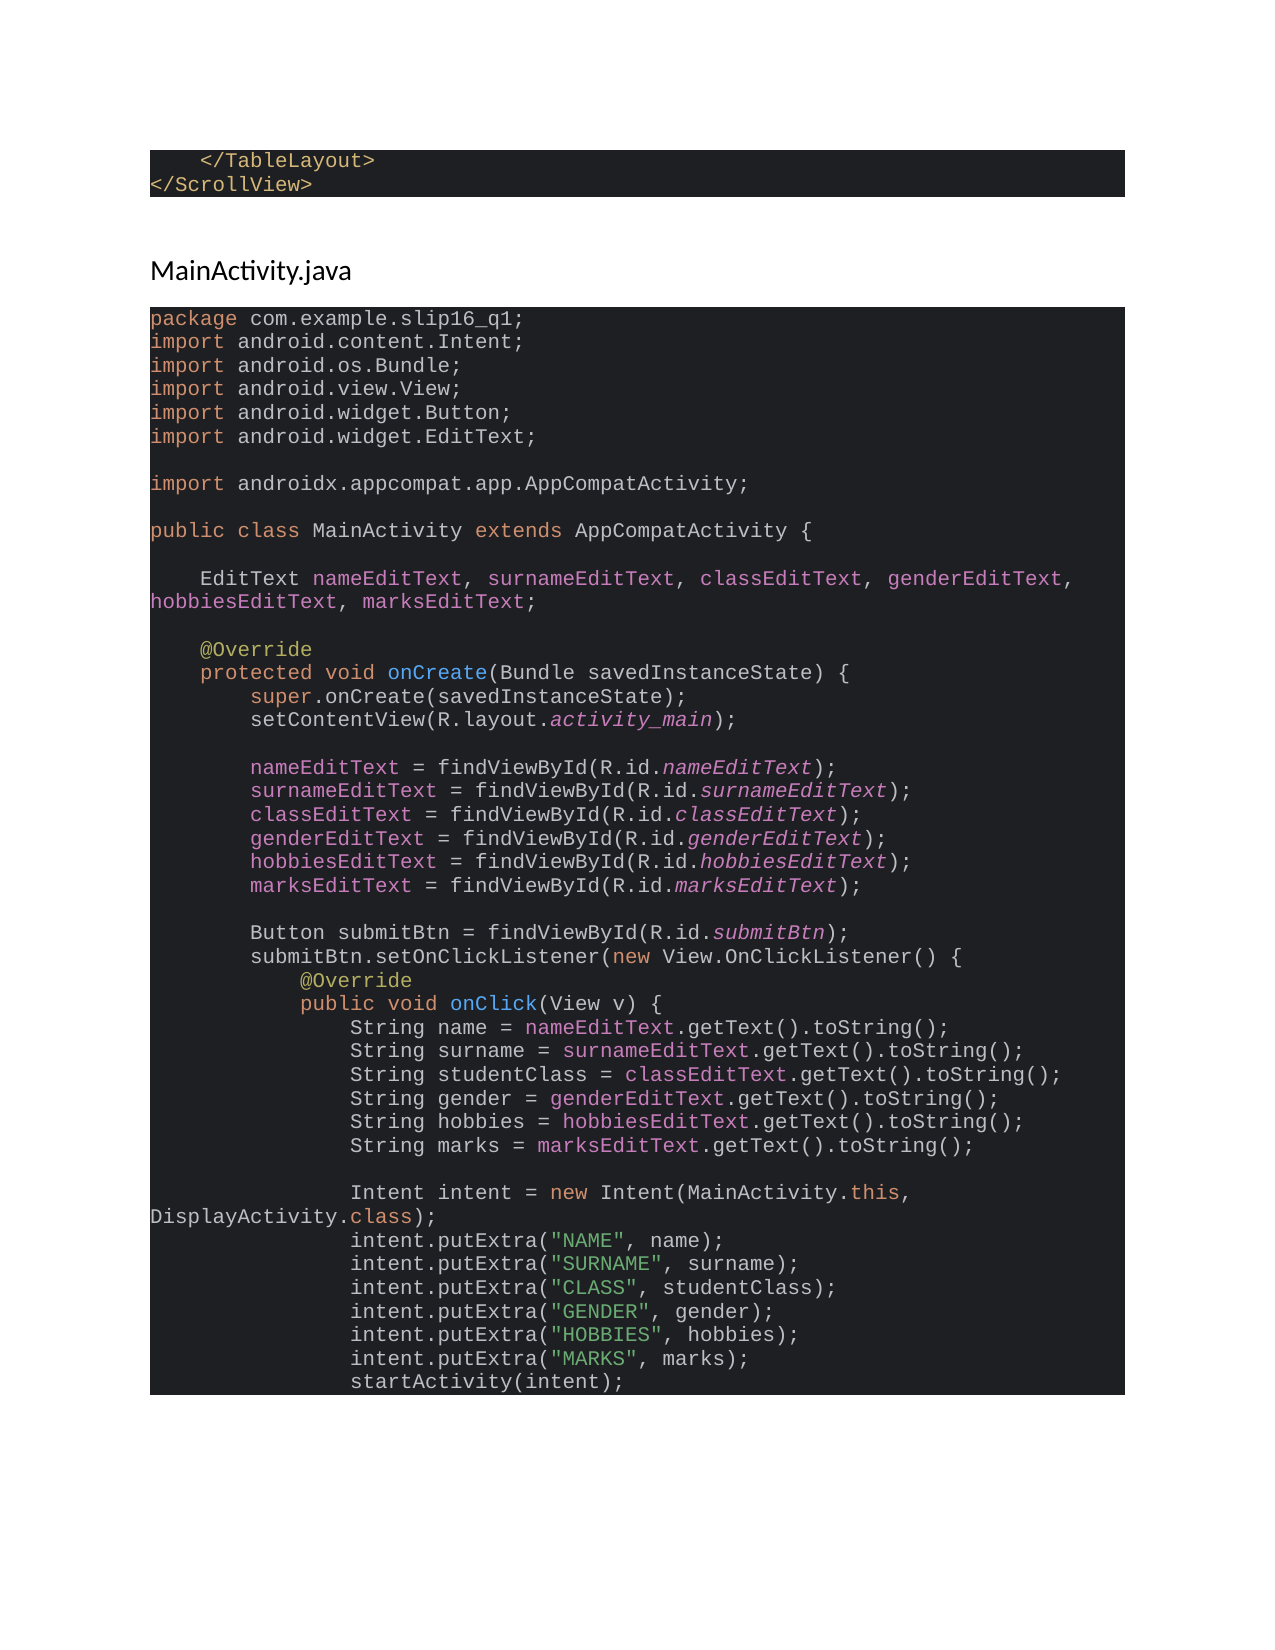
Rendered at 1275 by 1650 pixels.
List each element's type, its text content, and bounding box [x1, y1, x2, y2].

text MainActivity.java [150, 252, 1125, 288]
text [150, 307, 1125, 1395]
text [150, 150, 1125, 197]
